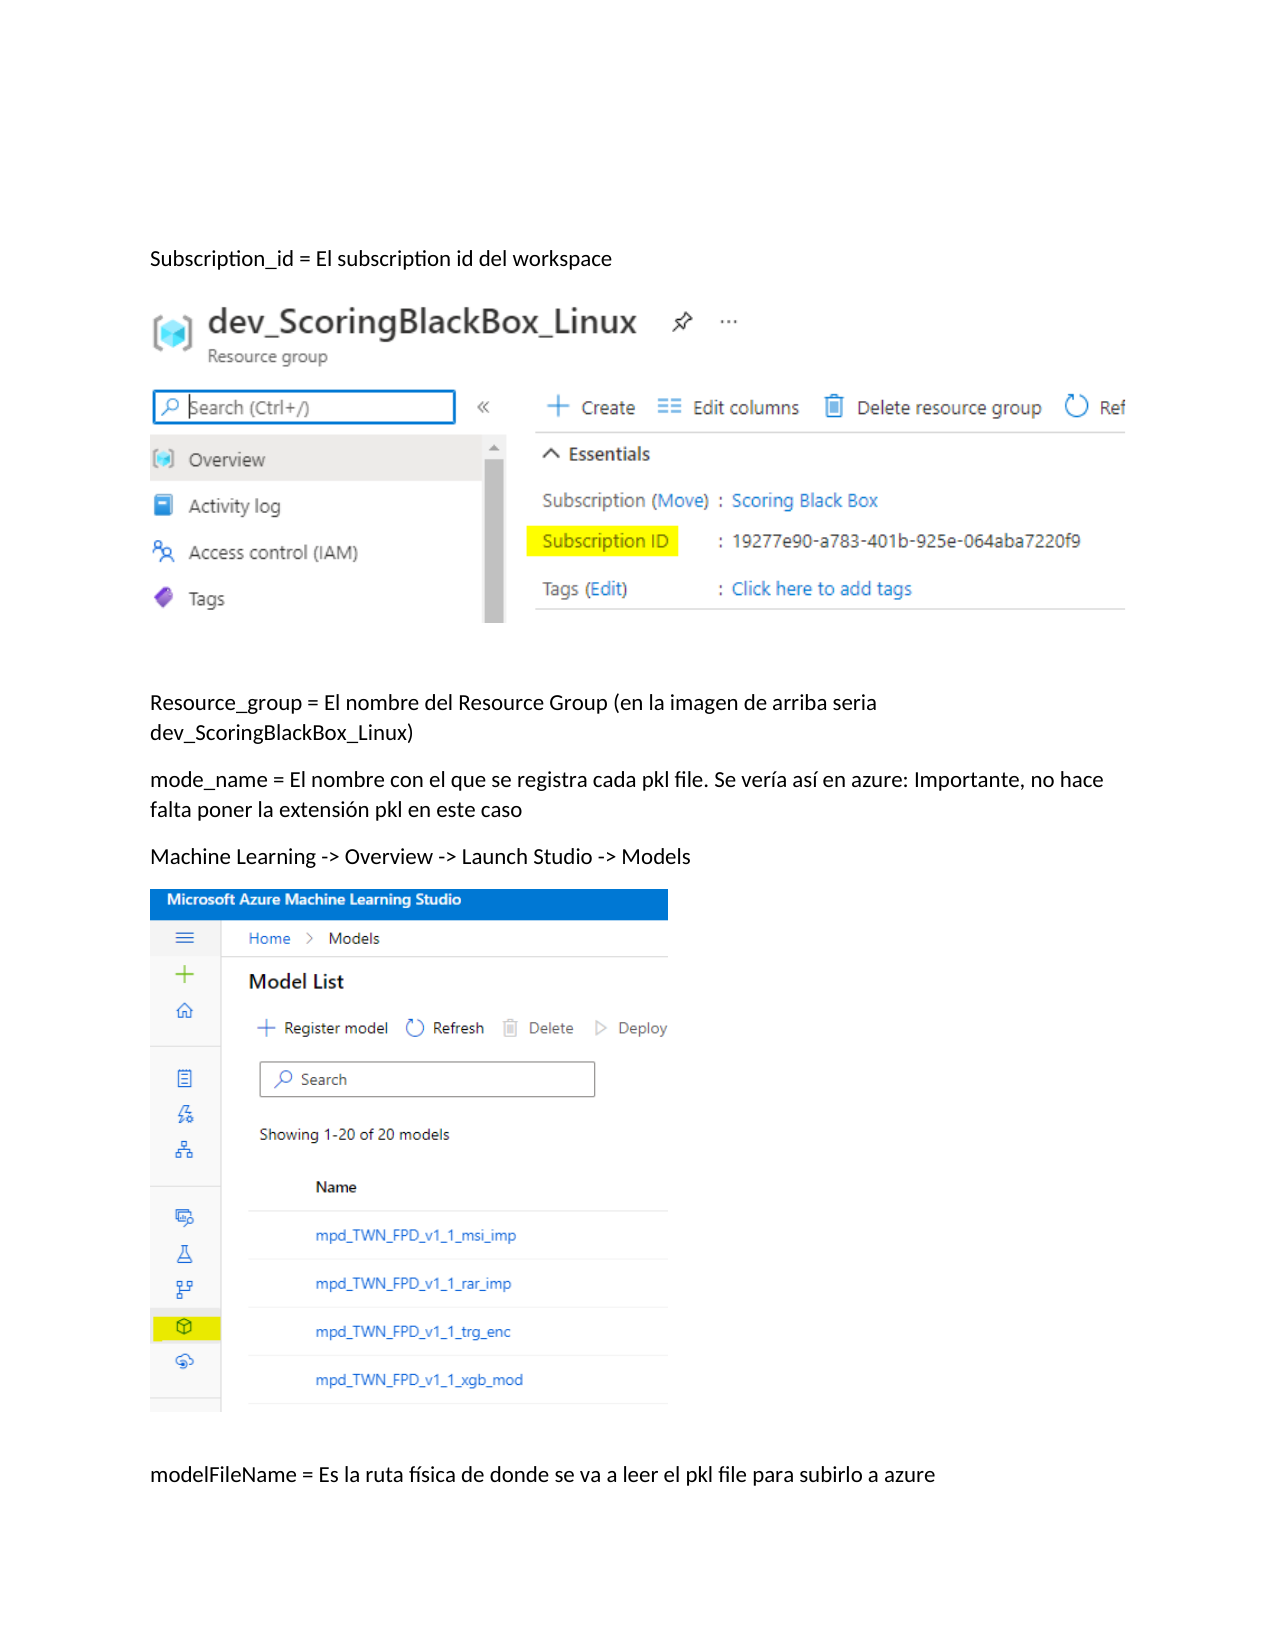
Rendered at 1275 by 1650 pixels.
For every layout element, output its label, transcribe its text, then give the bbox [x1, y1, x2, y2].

picture [150, 290, 1125, 623]
text modelFileName = Es la ruta física de donde se va a leer el pkl file para subirlo a azure [150, 1461, 1125, 1489]
picture [150, 889, 668, 1412]
text Subscription_id = El subscription id del workspace [150, 244, 1125, 272]
text Resource_group = El nombre del Resource Group (en la imagen de arriba seria dev_ScoringBlackBox_Linux) [150, 688, 1125, 746]
text Machine Learning -> Overview -> Launch Studio -> Models [150, 842, 1125, 870]
text mode_name = El nombre con el que se registra cada pkl file. Se vería así en azure: Importante, no hace falta poner la extensión pkl en este caso [150, 765, 1125, 823]
